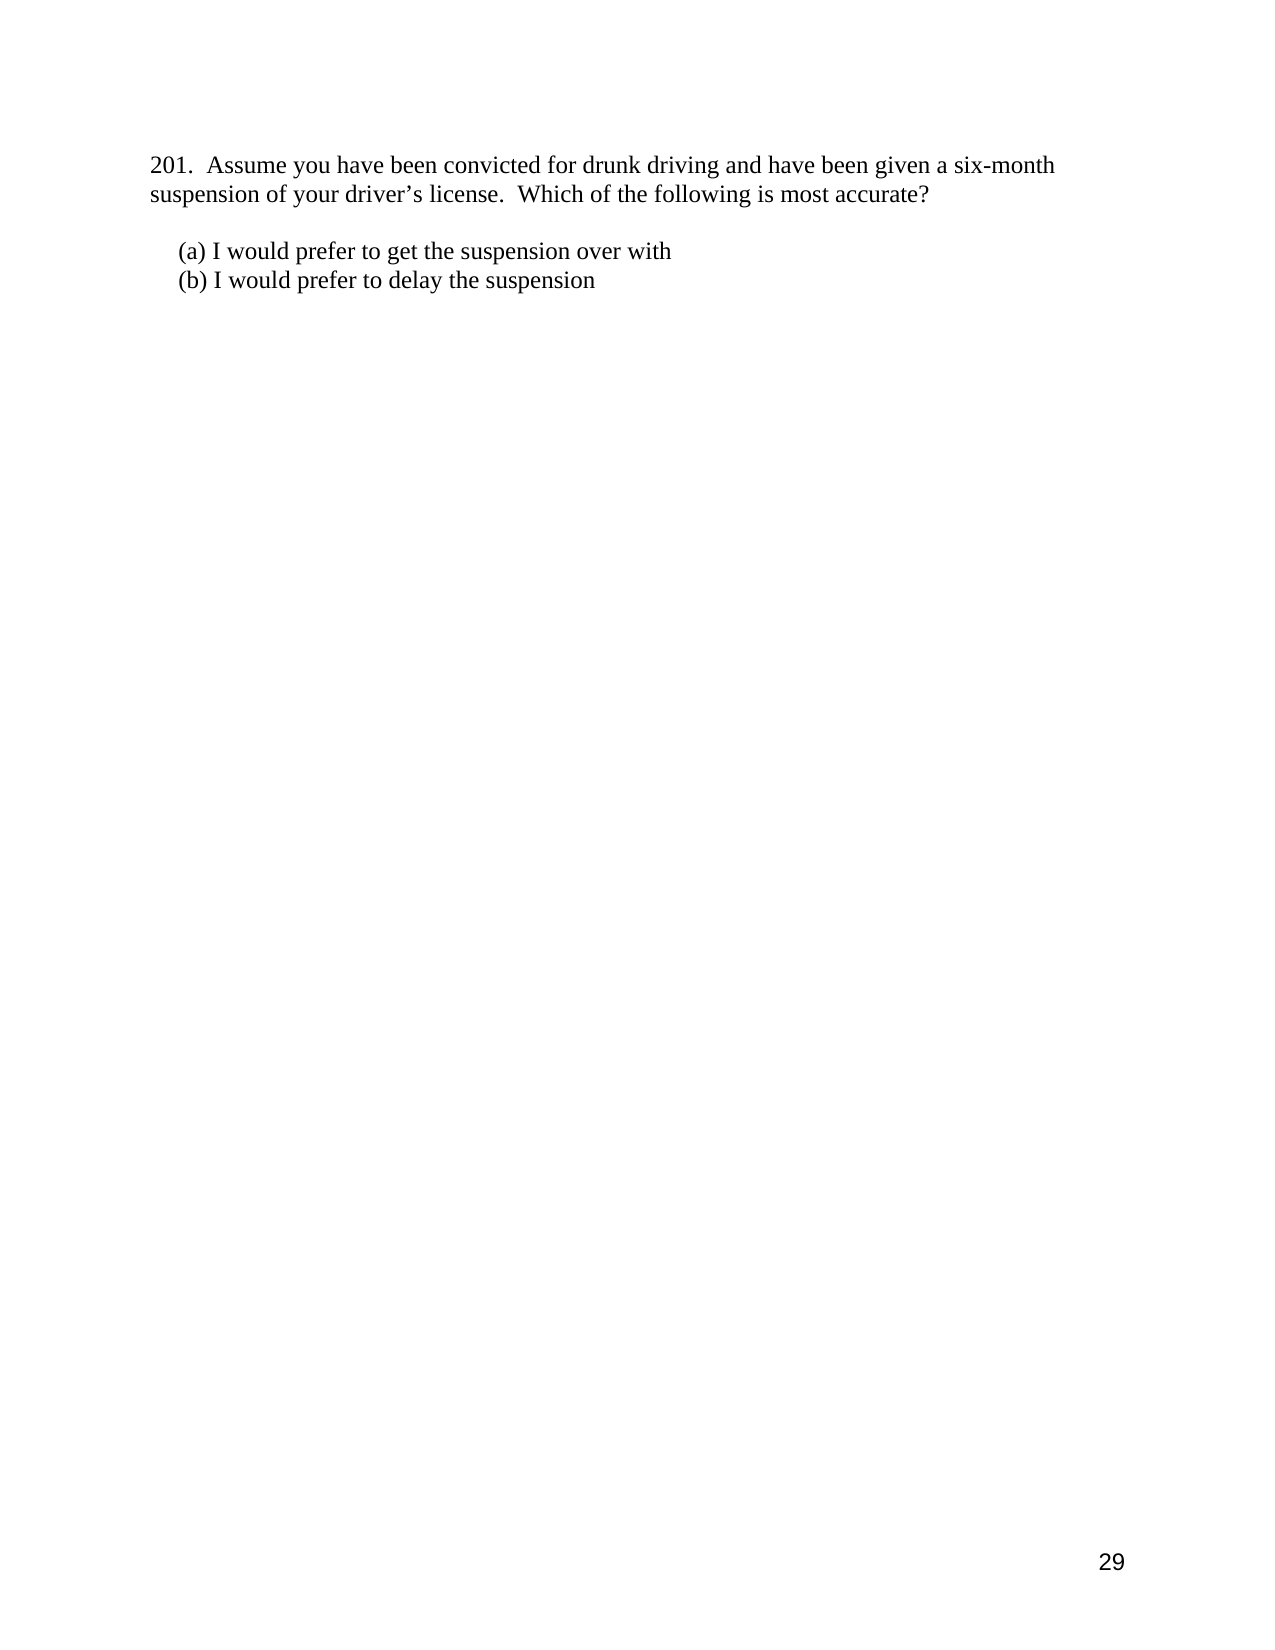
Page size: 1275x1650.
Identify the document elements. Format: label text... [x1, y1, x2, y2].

list (b) I would prefer to delay the suspension [150, 265, 1121, 294]
list (a) I would prefer to get the suspension over with [150, 236, 1121, 265]
list 201. Assume you have been convicted for drunk driving and have been given a six-month suspension of your driver’s license. Which of the following is most accurate? [150, 150, 1121, 207]
